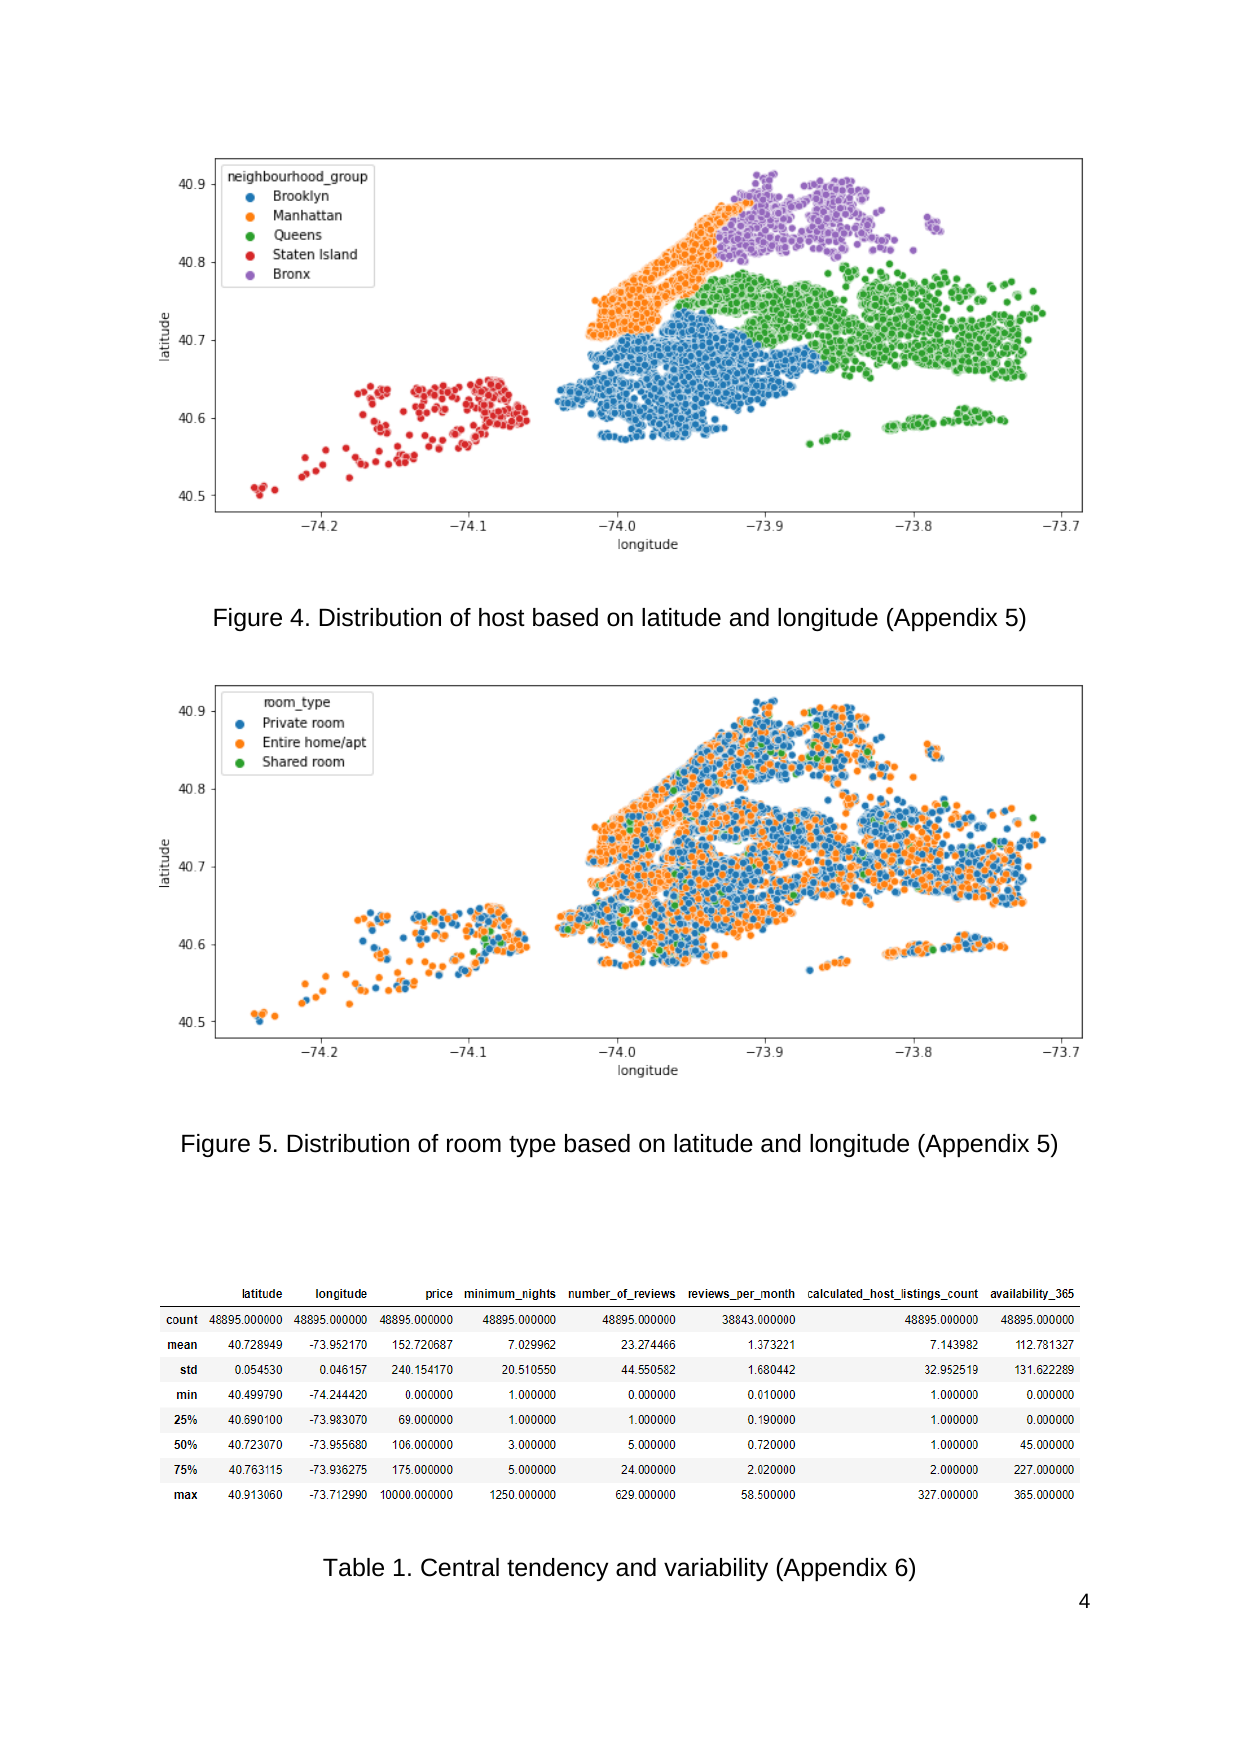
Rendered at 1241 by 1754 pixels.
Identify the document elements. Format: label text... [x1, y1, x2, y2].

picture [150, 1277, 1091, 1512]
text Figure 4. Distribution of host based on latitude and longitude (Appendix 5) [150, 602, 1090, 631]
picture [150, 676, 1091, 1087]
picture [150, 150, 1091, 561]
text Table 1. Central tendency and variability (Appendix 6) [150, 1553, 1090, 1582]
text Figure 5. Distribution of room type based on latitude and longitude (Appendix 5) [150, 1129, 1090, 1158]
